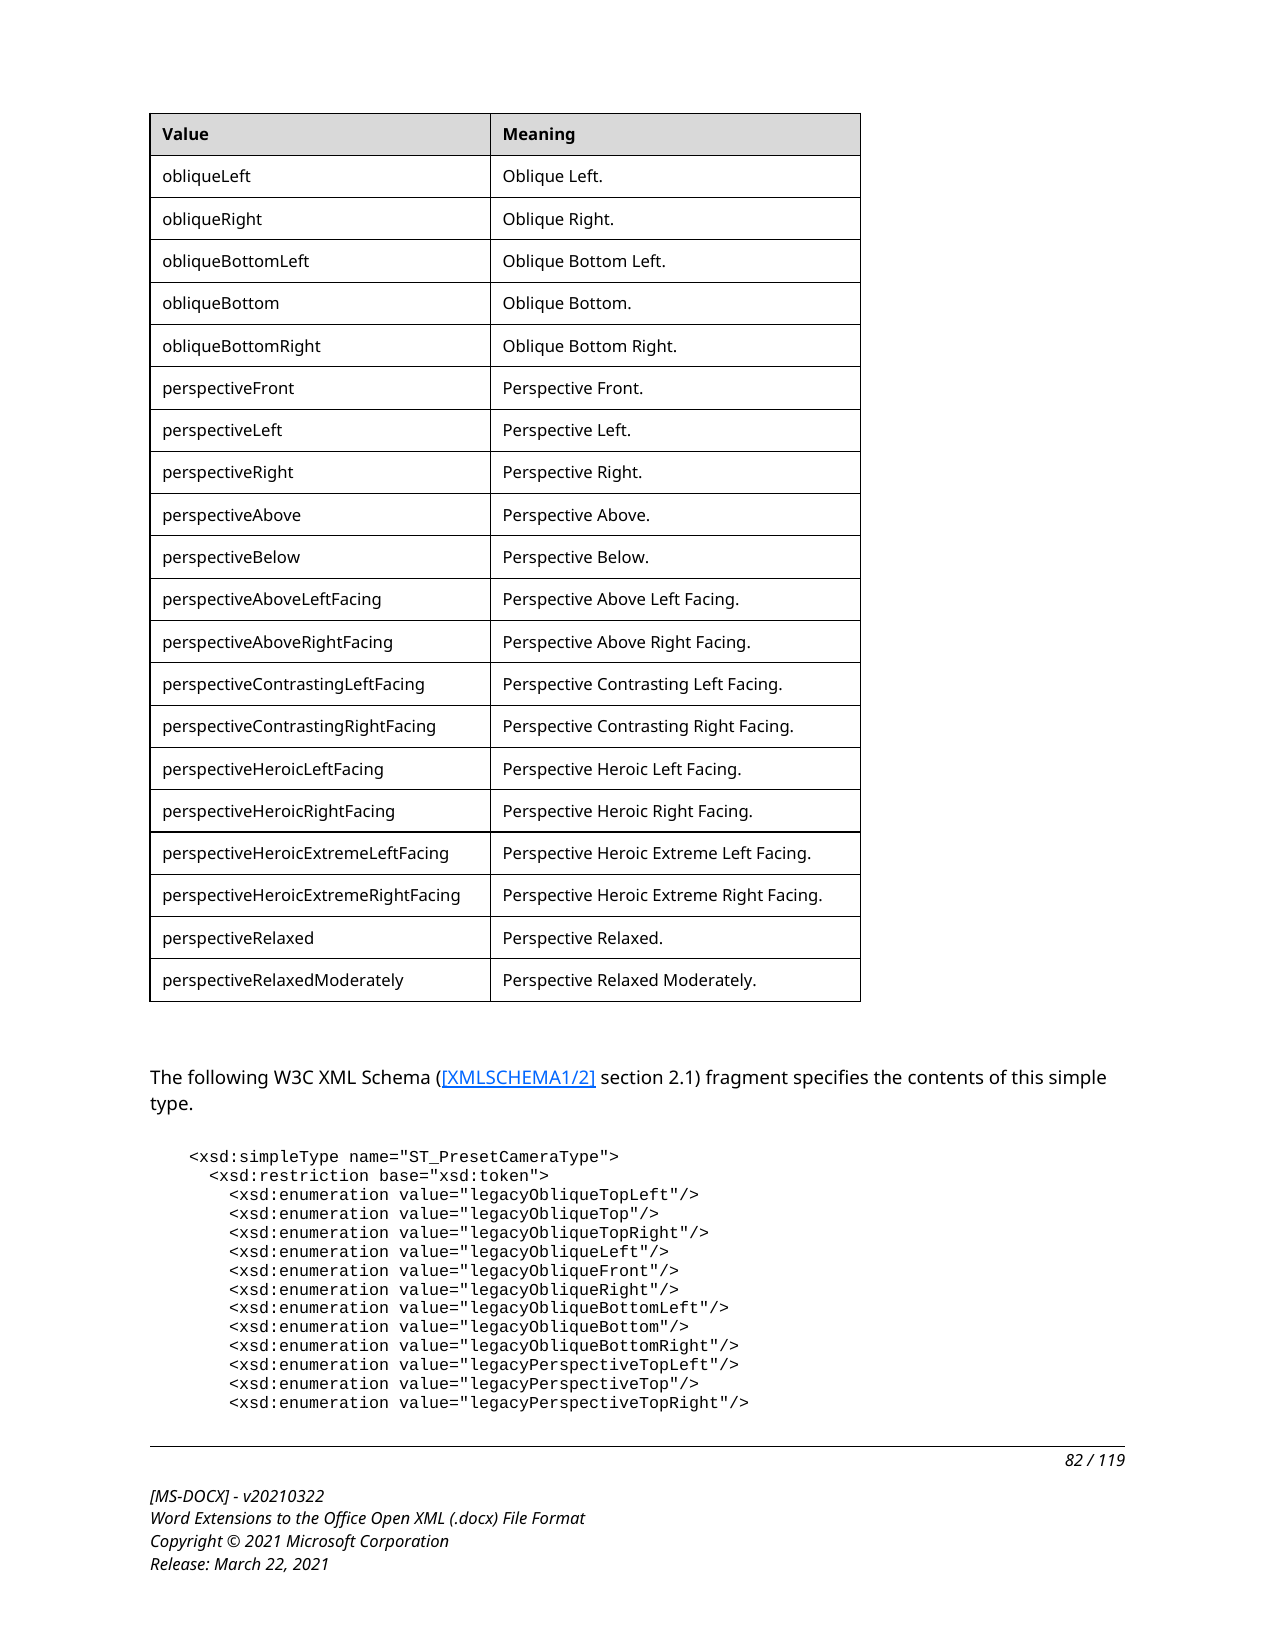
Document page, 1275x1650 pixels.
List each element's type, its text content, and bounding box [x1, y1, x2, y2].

text <xsd:enumeration value="legacyObliqueTopLeft"/> [175, 1172, 1137, 1191]
text <xsd:enumeration value="legacyObliqueTopRight"/> [175, 1210, 1137, 1229]
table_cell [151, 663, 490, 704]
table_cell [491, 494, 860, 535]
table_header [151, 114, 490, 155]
text <xsd:enumeration value="legacyObliqueRight"/> [175, 1266, 1137, 1285]
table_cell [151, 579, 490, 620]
text <xsd:enumeration value="legacyObliqueTop"/> [175, 1191, 1137, 1210]
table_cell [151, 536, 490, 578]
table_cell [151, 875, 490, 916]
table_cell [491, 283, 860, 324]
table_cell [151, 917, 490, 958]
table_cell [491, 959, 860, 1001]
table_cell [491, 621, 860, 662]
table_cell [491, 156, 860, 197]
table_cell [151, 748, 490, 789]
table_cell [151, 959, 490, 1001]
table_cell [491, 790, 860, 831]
text <xsd:enumeration value="legacyPerspectiveTopLeft"/> [175, 1342, 1137, 1361]
text <xsd:enumeration value="legacyObliqueBottom"/> [175, 1304, 1137, 1323]
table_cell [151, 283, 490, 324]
text <xsd:enumeration value="legacyObliqueBottomRight"/> [175, 1323, 1137, 1342]
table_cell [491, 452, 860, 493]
text The following W3C XML Schema ([XMLSCHEMA1/2] section 2.1) fragment specifies the contents of this simple type. [150, 1065, 1125, 1116]
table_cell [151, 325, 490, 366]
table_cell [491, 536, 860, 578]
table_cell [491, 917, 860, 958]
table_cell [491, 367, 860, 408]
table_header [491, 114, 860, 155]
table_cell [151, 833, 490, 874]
text <xsd:enumeration value="legacyObliqueLeft"/> [175, 1229, 1137, 1248]
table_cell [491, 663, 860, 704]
text <xsd:enumeration value="legacyPerspectiveTopRight"/> [175, 1379, 1137, 1423]
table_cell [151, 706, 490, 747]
text <xsd:enumeration value="legacyObliqueFront"/> [175, 1248, 1137, 1266]
text <xsd:restriction base="xsd:token"> [175, 1153, 1137, 1172]
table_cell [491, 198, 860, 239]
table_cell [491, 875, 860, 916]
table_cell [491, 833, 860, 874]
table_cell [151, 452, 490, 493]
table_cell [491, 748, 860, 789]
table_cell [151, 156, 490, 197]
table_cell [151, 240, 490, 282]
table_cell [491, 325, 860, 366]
text <xsd:enumeration value="legacyPerspectiveTop"/> [175, 1361, 1137, 1379]
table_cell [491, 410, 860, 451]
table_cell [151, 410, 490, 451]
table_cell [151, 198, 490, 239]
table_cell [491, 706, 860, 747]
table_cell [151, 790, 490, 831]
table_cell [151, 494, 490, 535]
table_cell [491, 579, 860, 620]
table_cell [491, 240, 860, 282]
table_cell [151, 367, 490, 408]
text <xsd:enumeration value="legacyObliqueBottomLeft"/> [175, 1285, 1137, 1304]
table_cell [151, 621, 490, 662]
